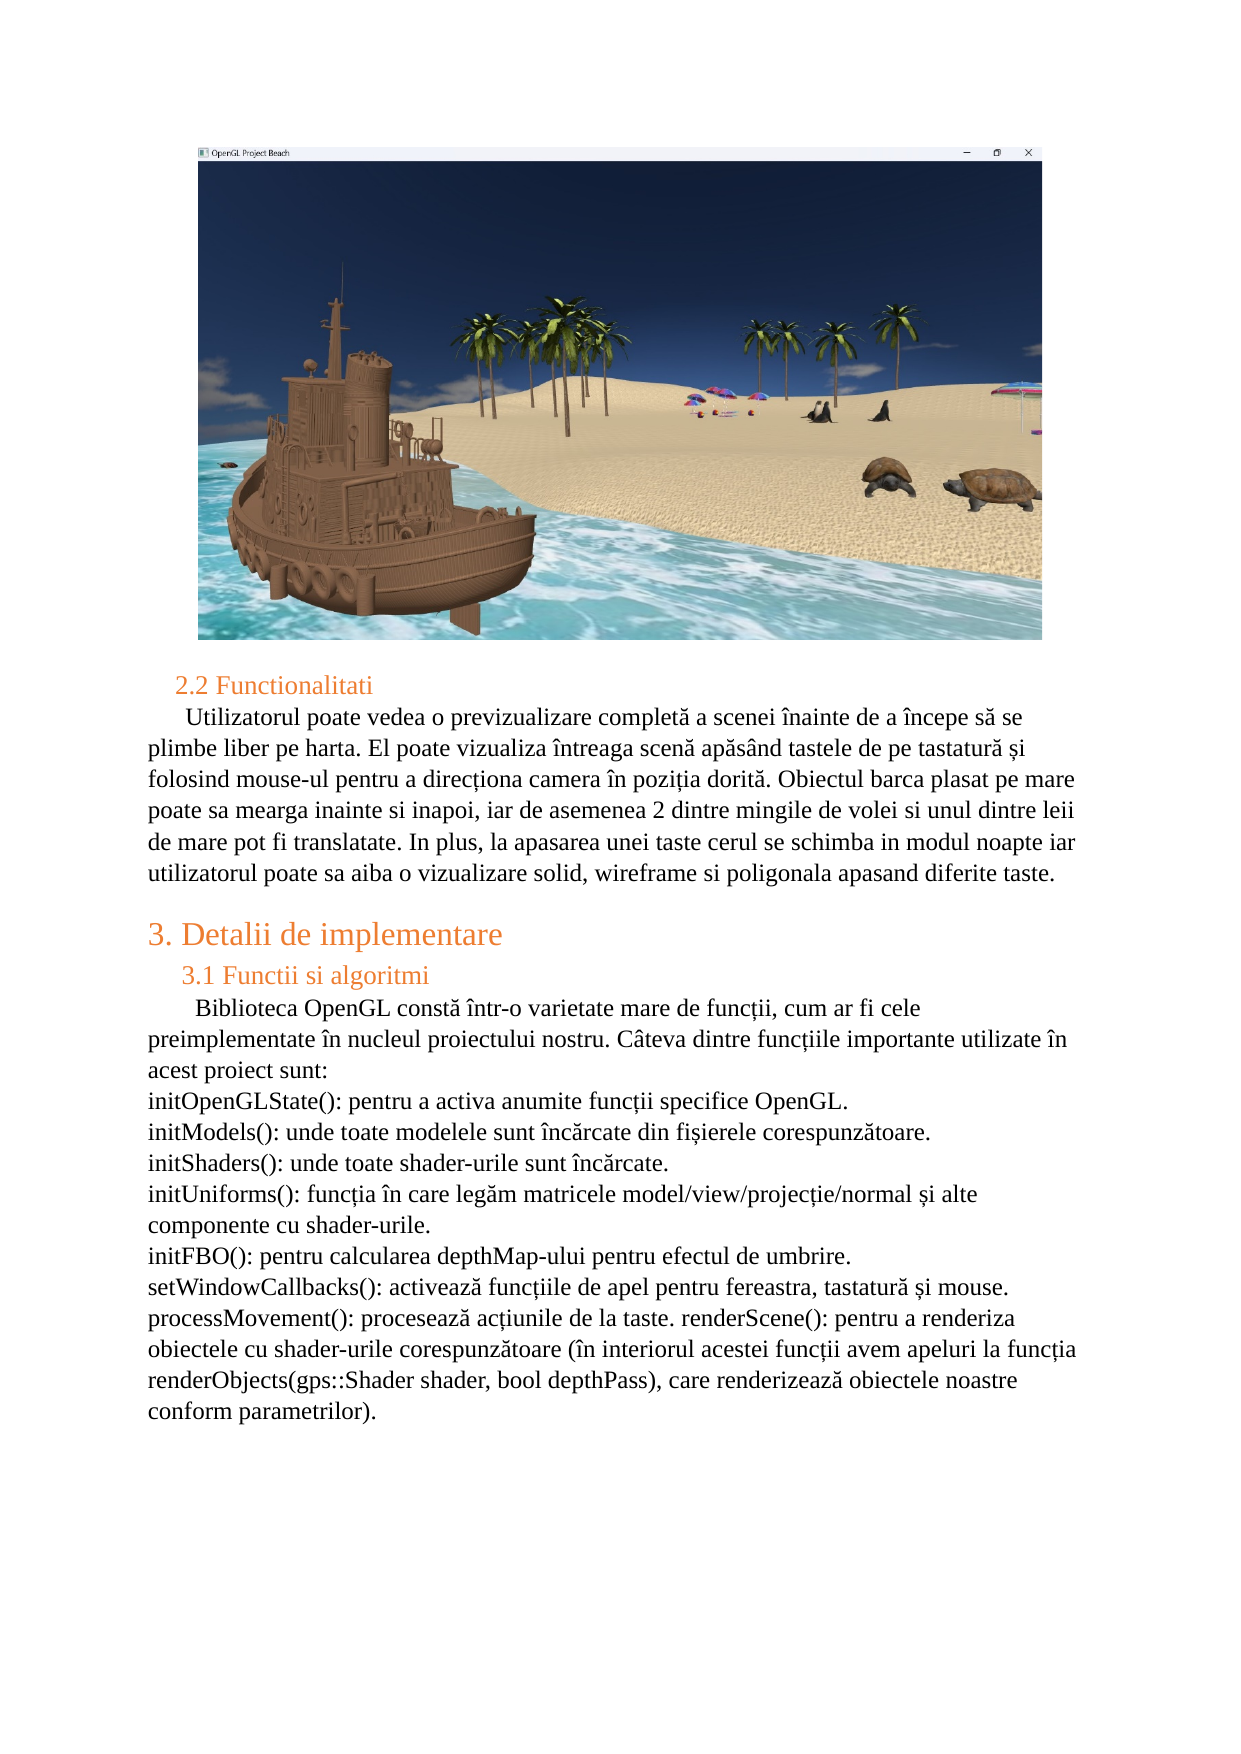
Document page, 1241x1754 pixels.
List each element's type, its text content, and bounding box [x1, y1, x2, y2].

subtitle 3. Detalii de implementare [148, 914, 1093, 952]
picture [198, 147, 1043, 640]
subtitle 2.2 Functionalitati [148, 669, 1093, 700]
text initFBO(): pentru calcularea depthMap-ului pentru efectul de umbrire. setWindowCallbacks(): activează funcțiile de apel pentru fereastra, tastatură și mouse. processMovement(): procesează acțiunile de la taste. renderScene(): pentru a renderiza obiectele cu shader-urile corespunzătoare (în interiorul acestei funcții avem apeluri la funcția renderObjects(gps::Shader shader, bool depthPass), care renderizează obiectele noastre conform parametrilor). [148, 1241, 1093, 1425]
text Biblioteca OpenGL constă într-o varietate mare de funcții, cum ar fi cele preimplementate în nucleul proiectului nostru. Câteva dintre funcțiile importante utilizate în acest proiect sunt: [148, 993, 1093, 1084]
text initModels(): unde toate modelele sunt încărcate din fișierele corespunzătoare. [148, 1117, 1093, 1146]
text Utilizatorul poate vedea o previzualizare completă a scenei înainte de a începe să se plimbe liber pe harta. El poate vizualiza întreaga scenă apăsând tastele de pe tastatură și folosind mouse-ul pentru a direcționa camera în poziția dorită. Obiectul barca plasat pe mare poate sa mearga inainte si inapoi, iar de asemenea 2 dintre mingile de volei si unul dintre leii de mare pot fi translatate. In plus, la apasarea unei taste cerul se schimba in modul noapte iar utilizatorul poate sa aiba o vizualizare solid, wireframe si poligonala apasand diferite taste. [148, 702, 1093, 886]
text initOpenGLState(): pentru a activa anumite funcții specifice OpenGL. [148, 1086, 1093, 1115]
subtitle 3.1 Functii si algoritmi [148, 959, 1093, 990]
text initUniforms(): funcția în care legăm matricele model/view/projecție/normal și alte componente cu shader-urile. [148, 1179, 1093, 1239]
text initShaders(): unde toate shader-urile sunt încărcate. [148, 1148, 1093, 1177]
